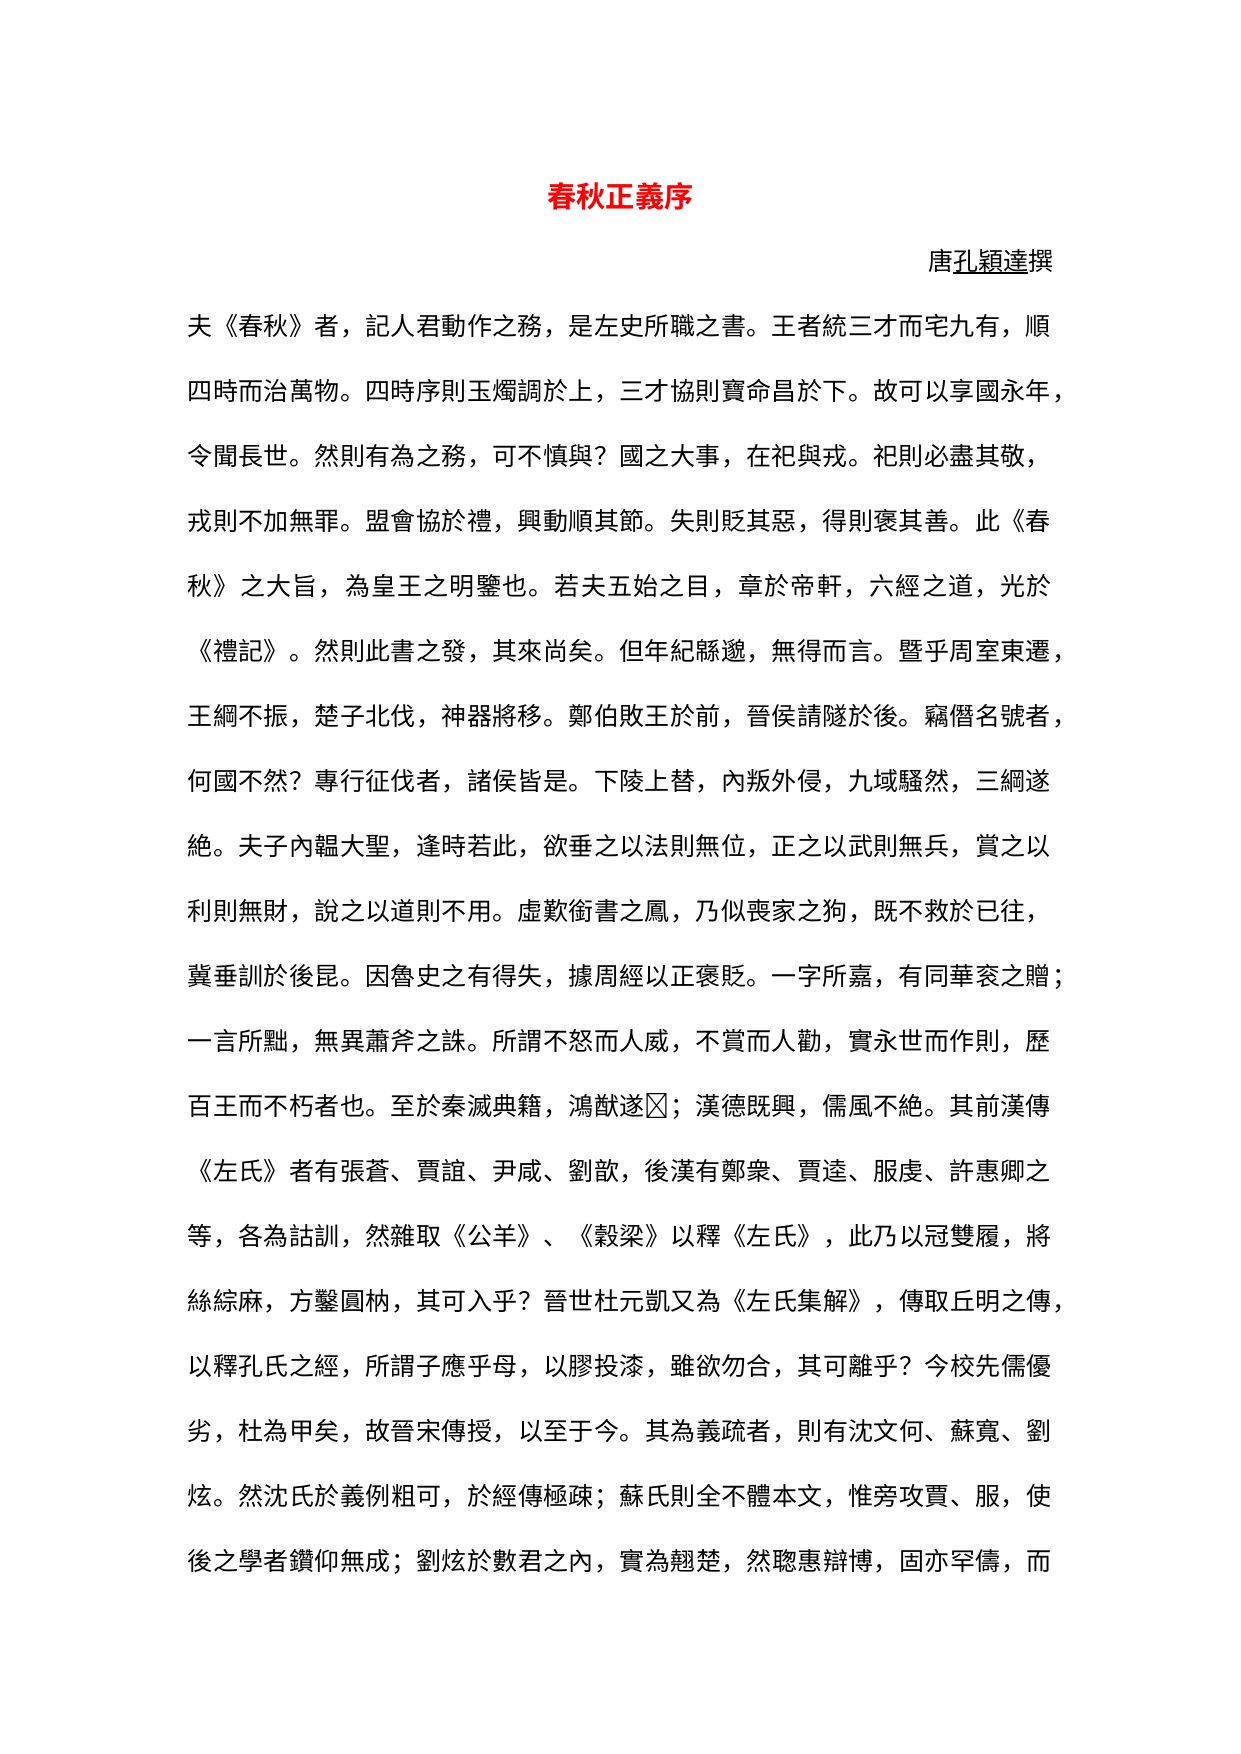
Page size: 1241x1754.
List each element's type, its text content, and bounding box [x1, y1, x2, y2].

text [187, 292, 1053, 1592]
text 春秋正義序 [187, 162, 1053, 227]
text 唐孔穎達撰 [187, 227, 1053, 292]
